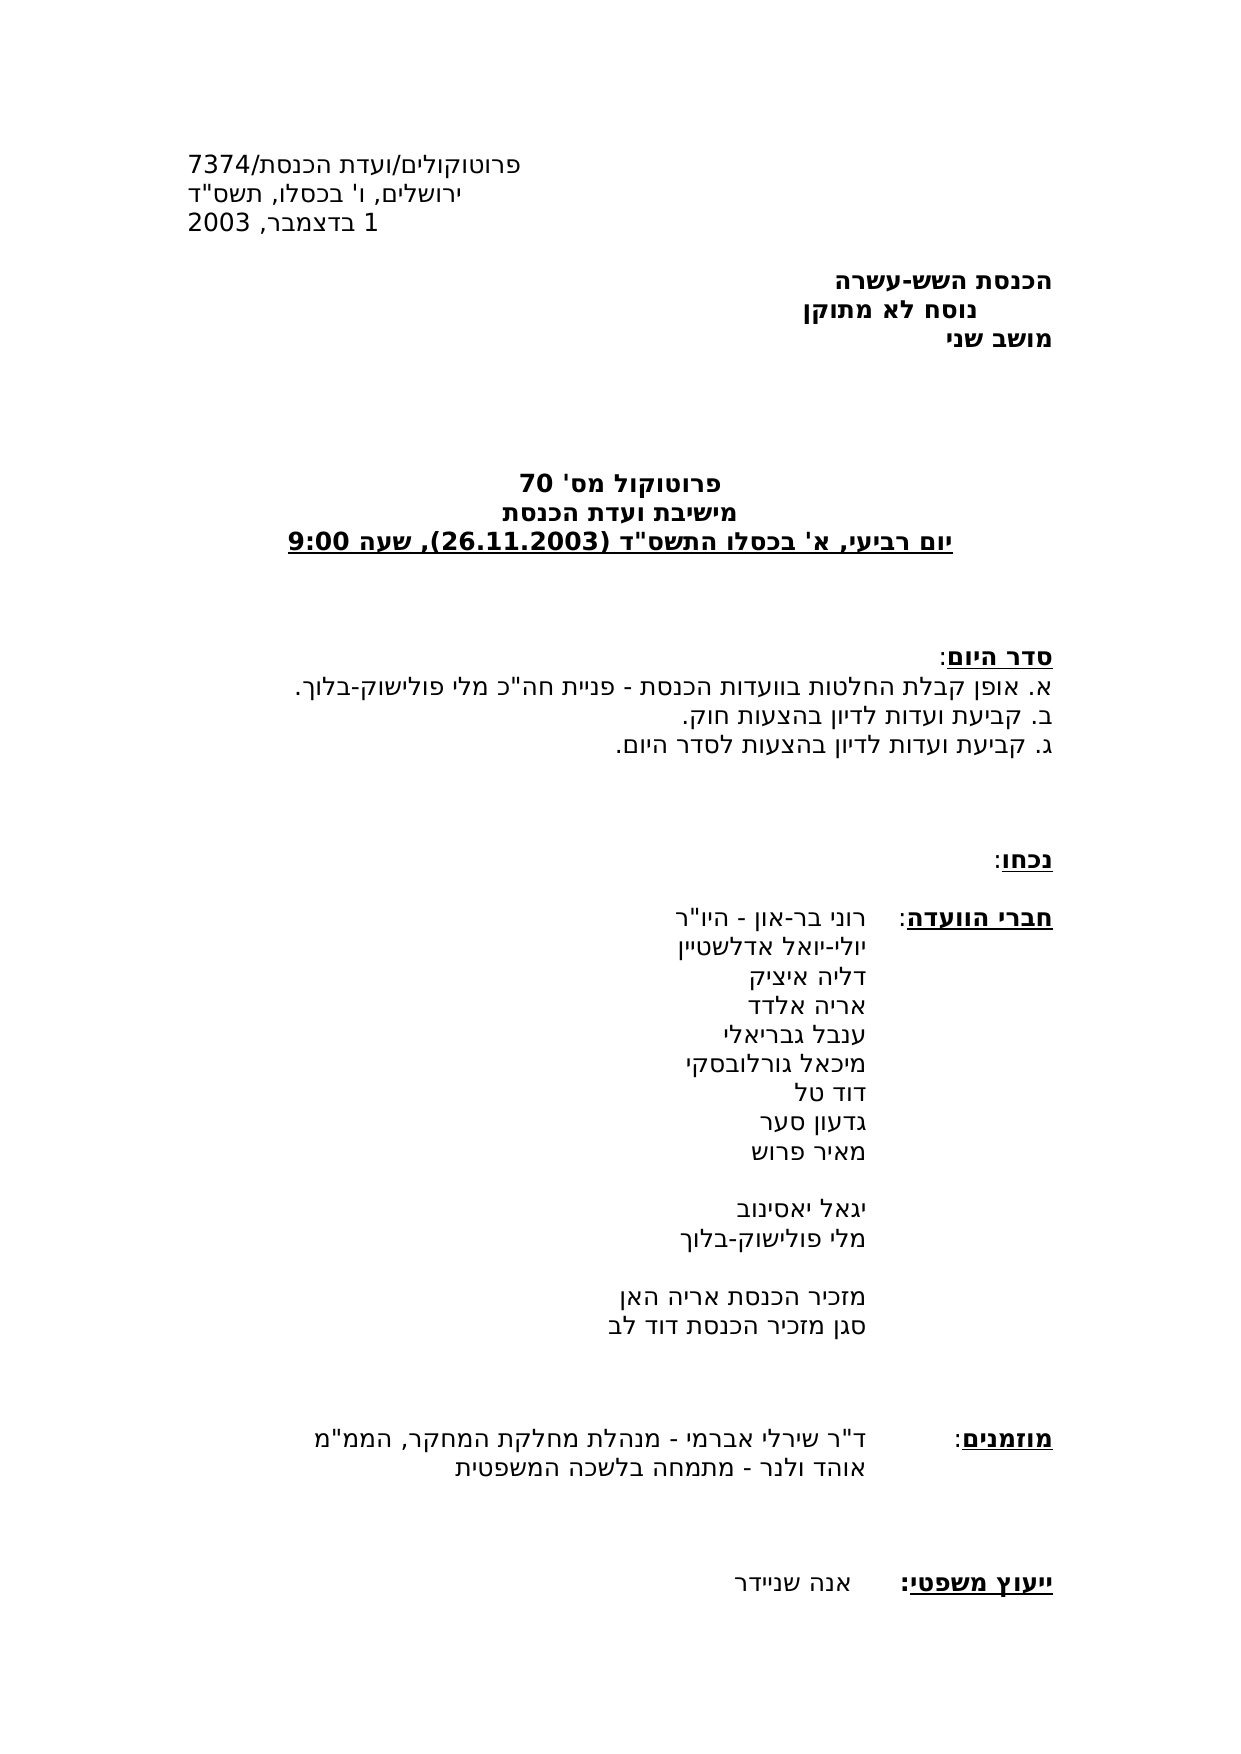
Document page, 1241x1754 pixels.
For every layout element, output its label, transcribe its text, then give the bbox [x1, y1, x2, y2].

subtitle מישיבת ועדת הכנסת [187, 498, 1053, 527]
text דליה איציק [187, 962, 1053, 991]
text א. אופן קבלת החלטות בוועדות הכנסת - פניית חה"כ מלי פולישוק-בלוך. [187, 672, 1053, 701]
text פרוטוקולים/ועדת הכנסת/7374 [187, 150, 1053, 179]
text חברי הוועדה: רוני בר-און - היו"ר [187, 903, 1053, 932]
text יולי-יואל אדלשטיין [187, 932, 1053, 962]
subtitle פרוטוקול מס' 70 [187, 469, 1053, 498]
text נכחו: [187, 845, 1053, 874]
text ב. קביעת ועדות לדיון בהצעות חוק. [187, 701, 1053, 730]
text דוד טל [187, 1078, 1053, 1107]
text יום רביעי, א' בכסלו התשס"ד (26.11.2003), שעה 9:00 [187, 527, 1053, 556]
text סדר היום: [187, 642, 1053, 672]
text גדעון סער [187, 1107, 1053, 1137]
text מאיר פרוש [187, 1137, 1053, 1166]
text אריה אלדד [187, 991, 1053, 1020]
text יגאל יאסינוב [187, 1194, 1053, 1224]
subtitle הכנסת השש-עשרה נוסח לא מתוקן [187, 266, 1053, 324]
text ייעוץ משפטי: אנה שניידר [187, 1568, 1053, 1598]
text ג. קביעת ועדות לדיון בהצעות לסדר היום. [187, 730, 1053, 759]
text מיכאל גורלובסקי [187, 1049, 1053, 1078]
text סגן מזכיר הכנסת דוד לב [187, 1311, 1053, 1340]
text אוהד ולנר - מתמחה בלשכה המשפטית [187, 1453, 1053, 1482]
text מזכיר הכנסת אריה האן [187, 1282, 1053, 1311]
text ענבל גבריאלי [187, 1020, 1053, 1049]
text 1 בדצמבר, 2003 [187, 208, 1053, 237]
text מוזמנים: ד"ר שירלי אברמי - מנהלת מחלקת המחקר, הממ"מ [187, 1424, 1053, 1453]
text מושב שני [187, 324, 1053, 354]
text מלי פולישוק-בלוך [187, 1224, 1053, 1253]
text ירושלים, ו' בכסלו, תשס"ד [187, 179, 1053, 208]
